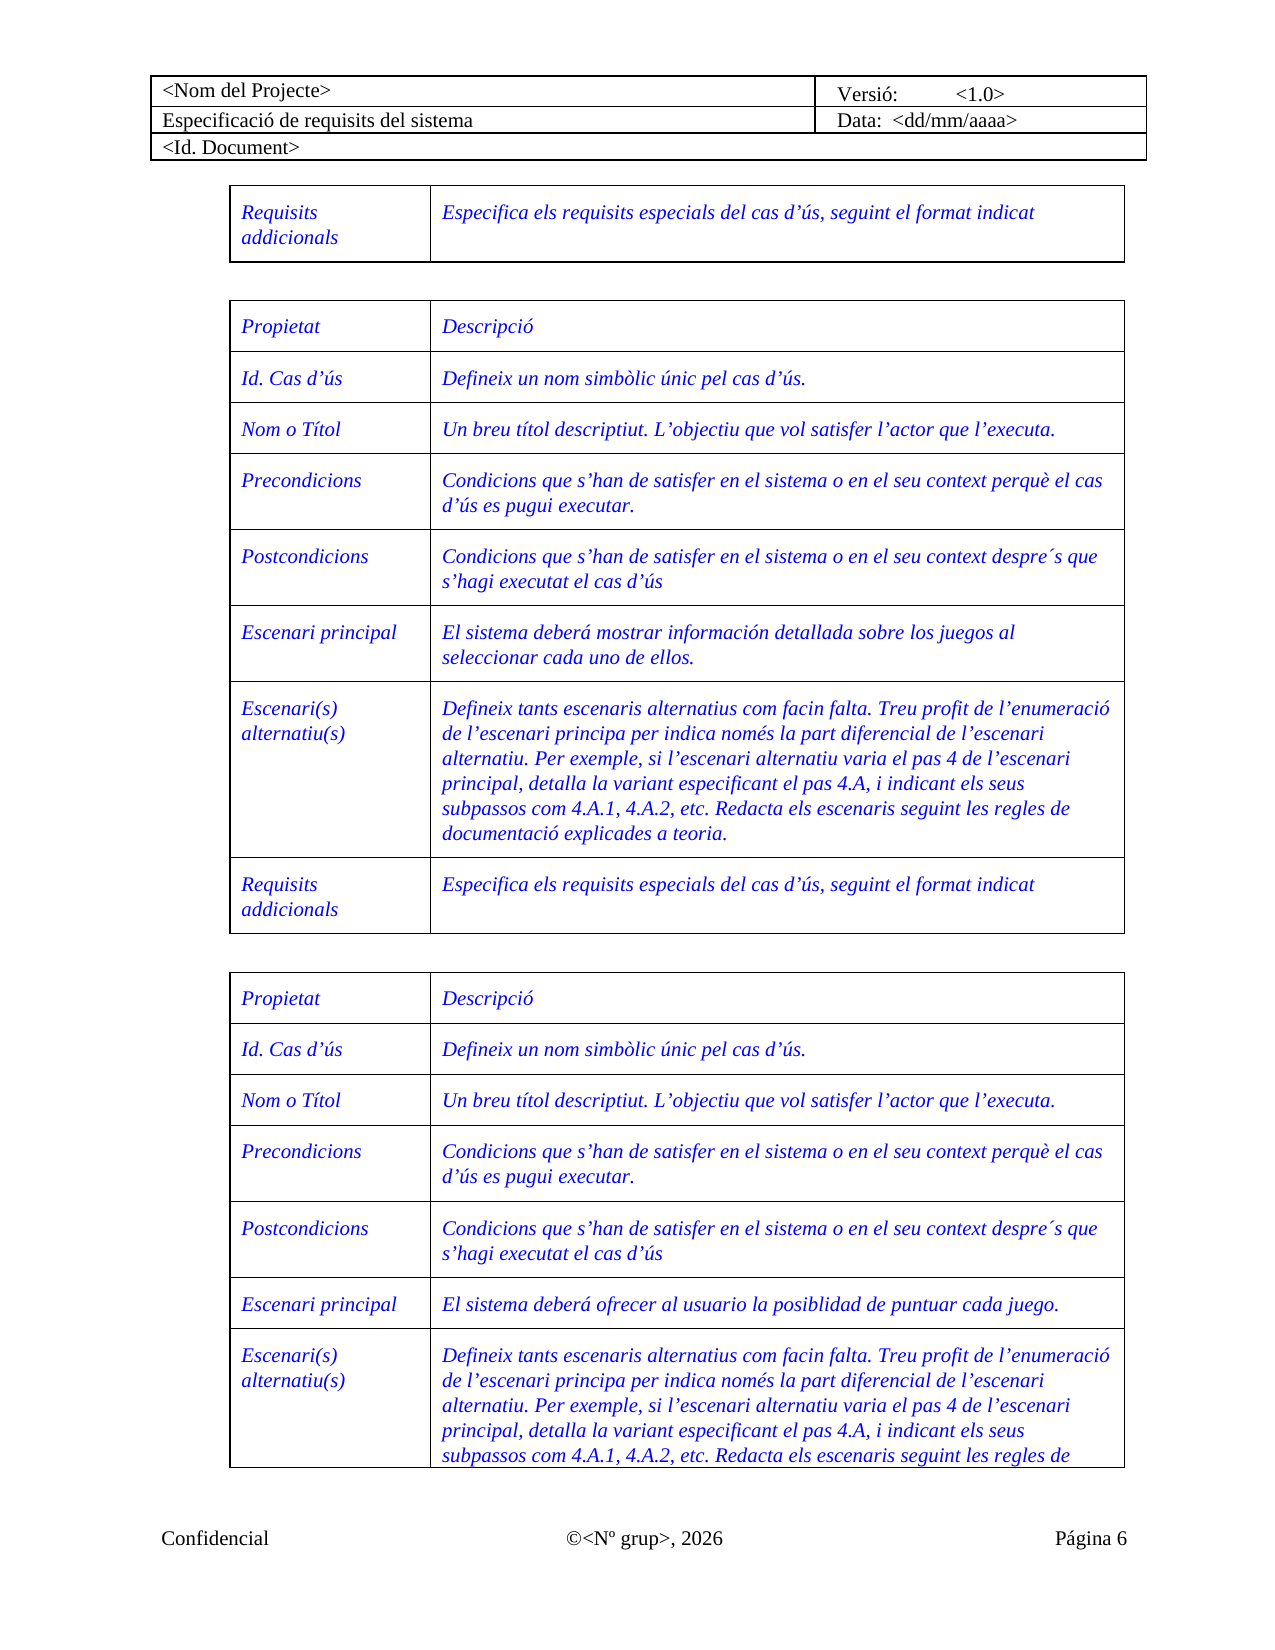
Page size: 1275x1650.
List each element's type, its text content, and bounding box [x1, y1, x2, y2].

table_header Propietat [231, 973, 430, 1023]
table_cell Precondicions [231, 454, 430, 529]
table_cell Postcondicions [231, 1202, 430, 1277]
table_cell Escenari(s) alternatiu(s) [231, 682, 430, 857]
table_cell Condicions que s’han de satisfer en el sistema o en el seu context perquè el cas d’ús es pugui executar. [431, 454, 1124, 529]
table_cell Un breu títol descriptiut. L’objectiu que vol satisfer l’actor que l’executa. [431, 1075, 1124, 1125]
table_cell Defineix un nom simbòlic únic pel cas d’ús. [431, 1024, 1124, 1074]
table_cell Escenari principal [231, 606, 430, 681]
table_cell Id. Cas d’ús [231, 1024, 430, 1074]
table_header Descripció [431, 301, 1124, 351]
table_cell Un breu títol descriptiut. L’objectiu que vol satisfer l’actor que l’executa. [431, 403, 1124, 453]
table_cell Especifica els requisits especials del cas d’ús, seguint el format indicat [431, 858, 1124, 933]
table_cell Condicions que s’han de satisfer en el sistema o en el seu context despre´s que s’hagi executat el cas d’ús [431, 1202, 1124, 1277]
table_cell Nom o Títol [231, 1075, 430, 1125]
table_cell Requisits addicionals [231, 858, 430, 933]
table_cell El sistema deberá mostrar información detallada sobre los juegos al seleccionar cada uno de ellos. [431, 606, 1124, 681]
table_cell Condicions que s’han de satisfer en el sistema o en el seu context despre´s que s’hagi executat el cas d’ús [431, 530, 1124, 605]
table_cell Escenari principal [231, 1278, 430, 1328]
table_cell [431, 1329, 1124, 1467]
table_header Descripció [431, 973, 1124, 1023]
table_cell Nom o Títol [231, 403, 430, 453]
table_cell Precondicions [231, 1126, 430, 1201]
table_header Propietat [231, 301, 430, 351]
table_cell El sistema deberá ofrecer al usuario la posiblidad de puntuar cada juego. [431, 1278, 1124, 1328]
table_cell Condicions que s’han de satisfer en el sistema o en el seu context perquè el cas d’ús es pugui executar. [431, 1126, 1124, 1201]
table_cell Especifica els requisits especials del cas d’ús, seguint el format indicat [431, 186, 1124, 261]
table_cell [231, 1329, 430, 1467]
table_cell Id. Cas d’ús [231, 352, 430, 402]
table_cell Defineix un nom simbòlic únic pel cas d’ús. [431, 352, 1124, 402]
table_cell Requisits addicionals [231, 186, 430, 261]
table_cell Postcondicions [231, 530, 430, 605]
